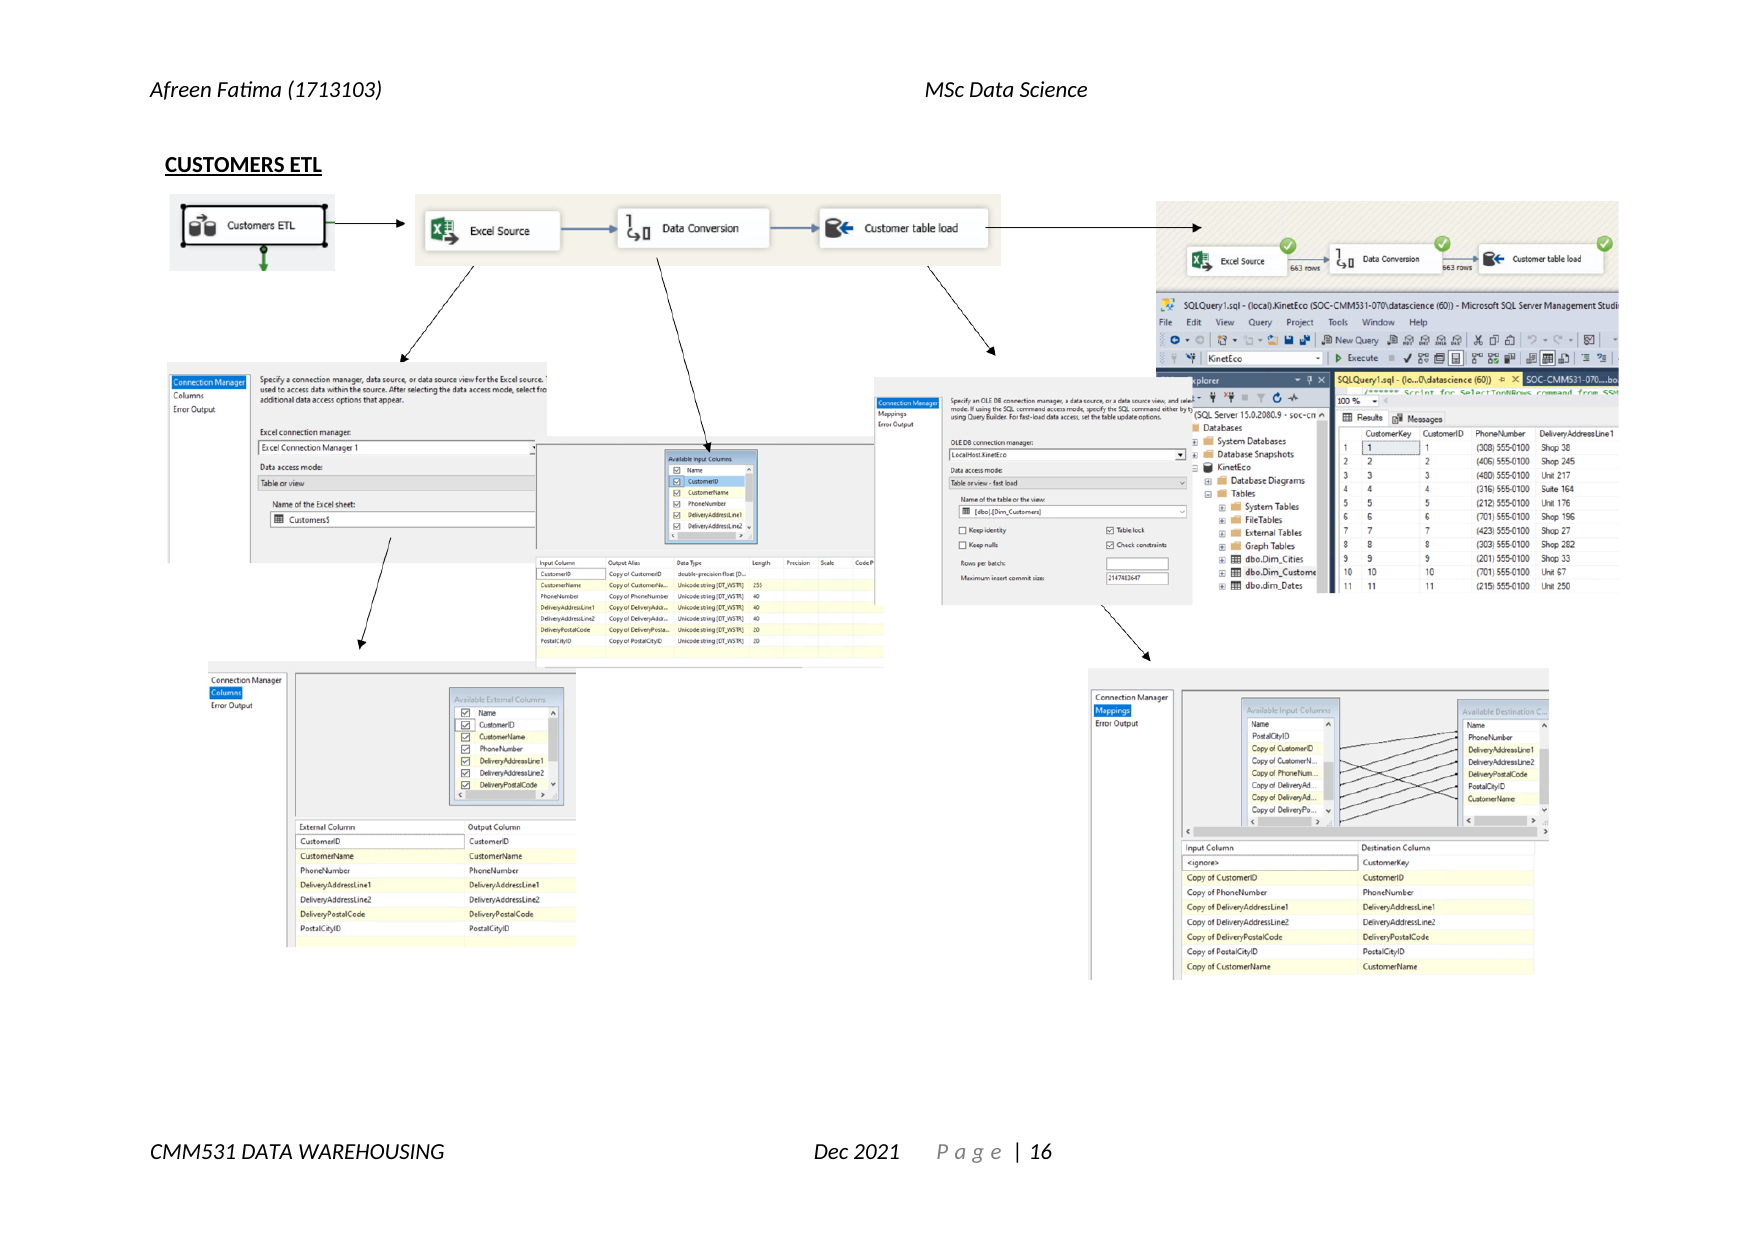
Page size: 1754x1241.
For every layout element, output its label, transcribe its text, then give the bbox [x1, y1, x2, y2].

picture [164, 194, 1619, 980]
text CUSTOMERS ETL [76, 150, 1604, 178]
